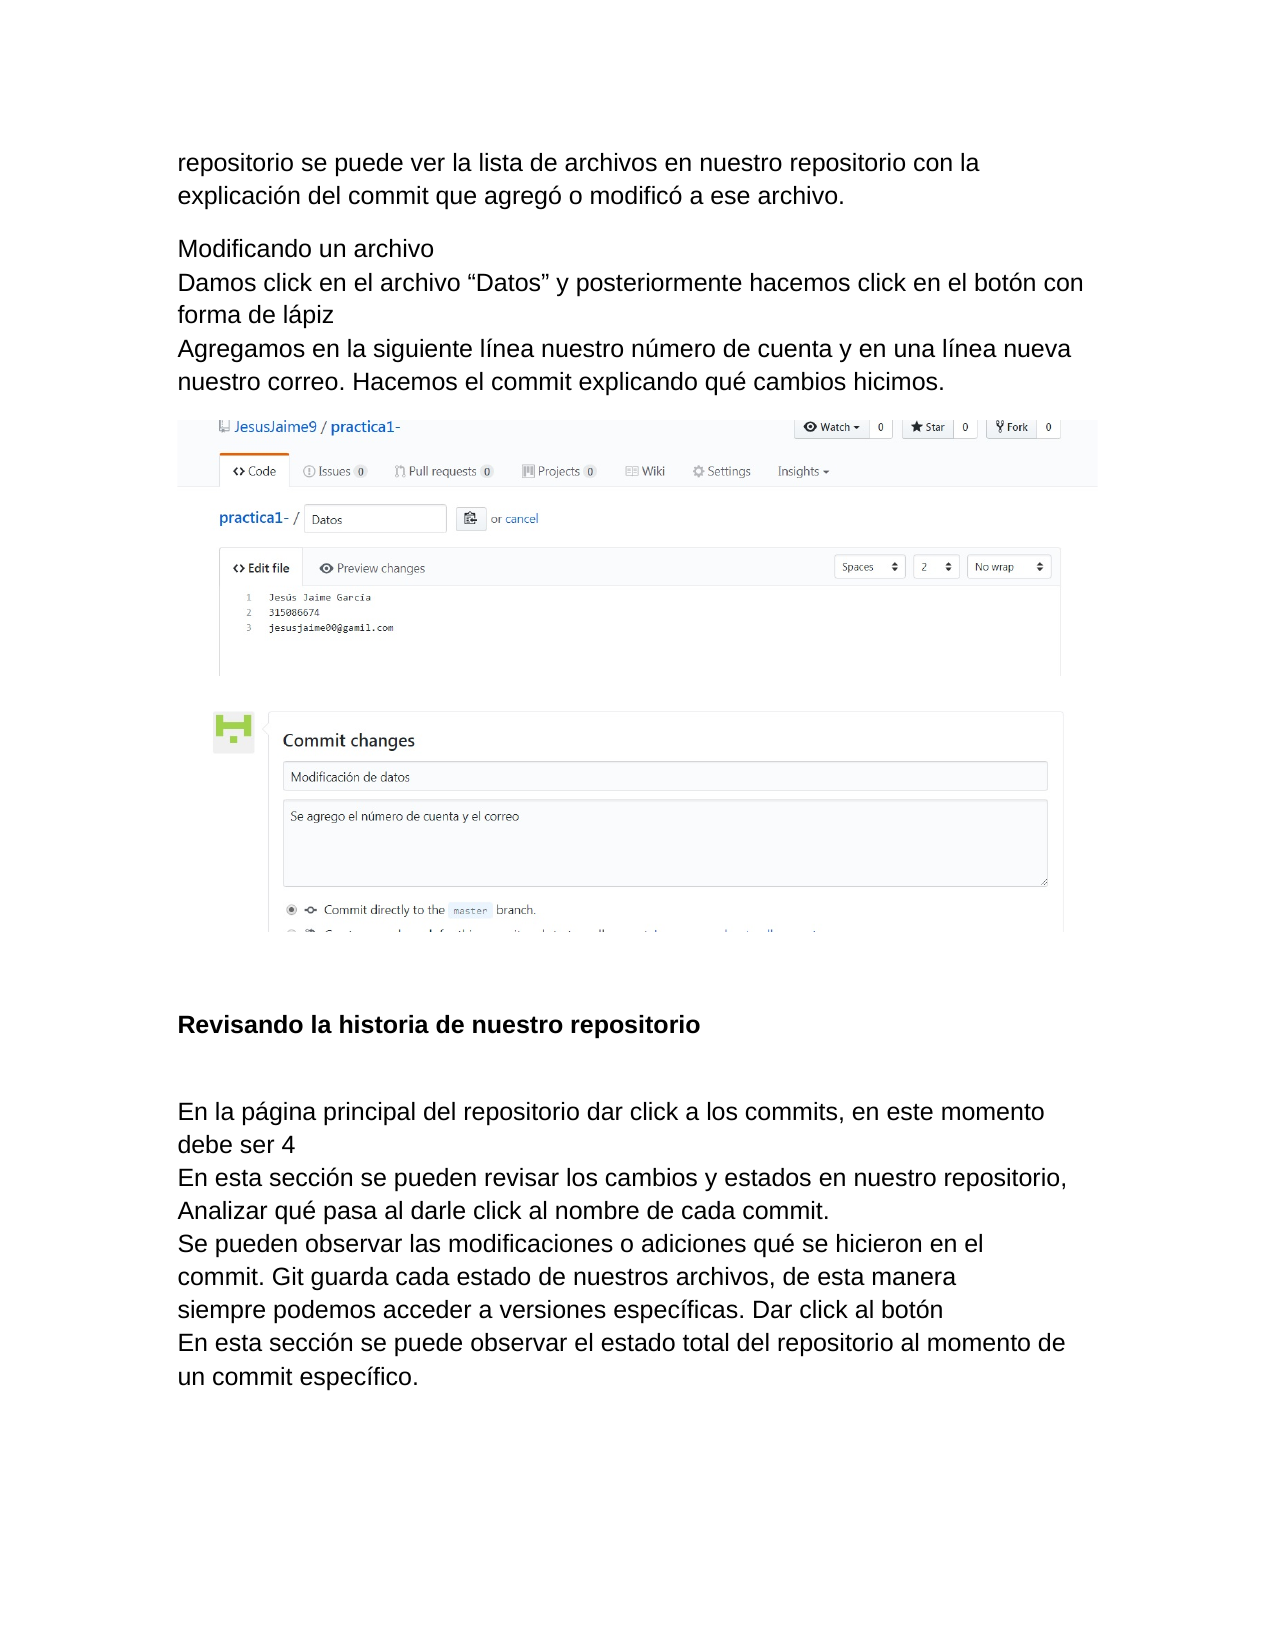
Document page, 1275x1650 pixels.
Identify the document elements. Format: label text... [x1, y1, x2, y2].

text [177, 148, 1098, 209]
picture [177, 701, 1098, 932]
text Revisando la historia de nuestro repositorio [177, 1010, 1098, 1039]
text En la página principal del repositorio dar click a los commits, en este momento debe ser 4 En esta sección se pueden revisar los cambios y estados en nuestro repositorio, Analizar qué pasa al darle click al nombre de cada commit. Se pueden observar las modificaciones o adiciones qué se hicieron en el commit. Git guarda cada estado de nuestros archivos, de esta manera siempre podemos acceder a versiones específicas. Dar click al botón En esta sección se puede observar el estado total del repositorio al momento de un commit específico. [177, 1064, 1098, 1390]
text Modificando un archivo Damos click en el archivo “Datos” y posteriormente hacemos click en el botón con forma de lápiz Agregamos en la siguiente línea nuestro número de cuenta y en una línea nueva nuestro correo. Hacemos el commit explicando qué cambios hicimos. [177, 234, 1098, 395]
picture [177, 420, 1098, 676]
